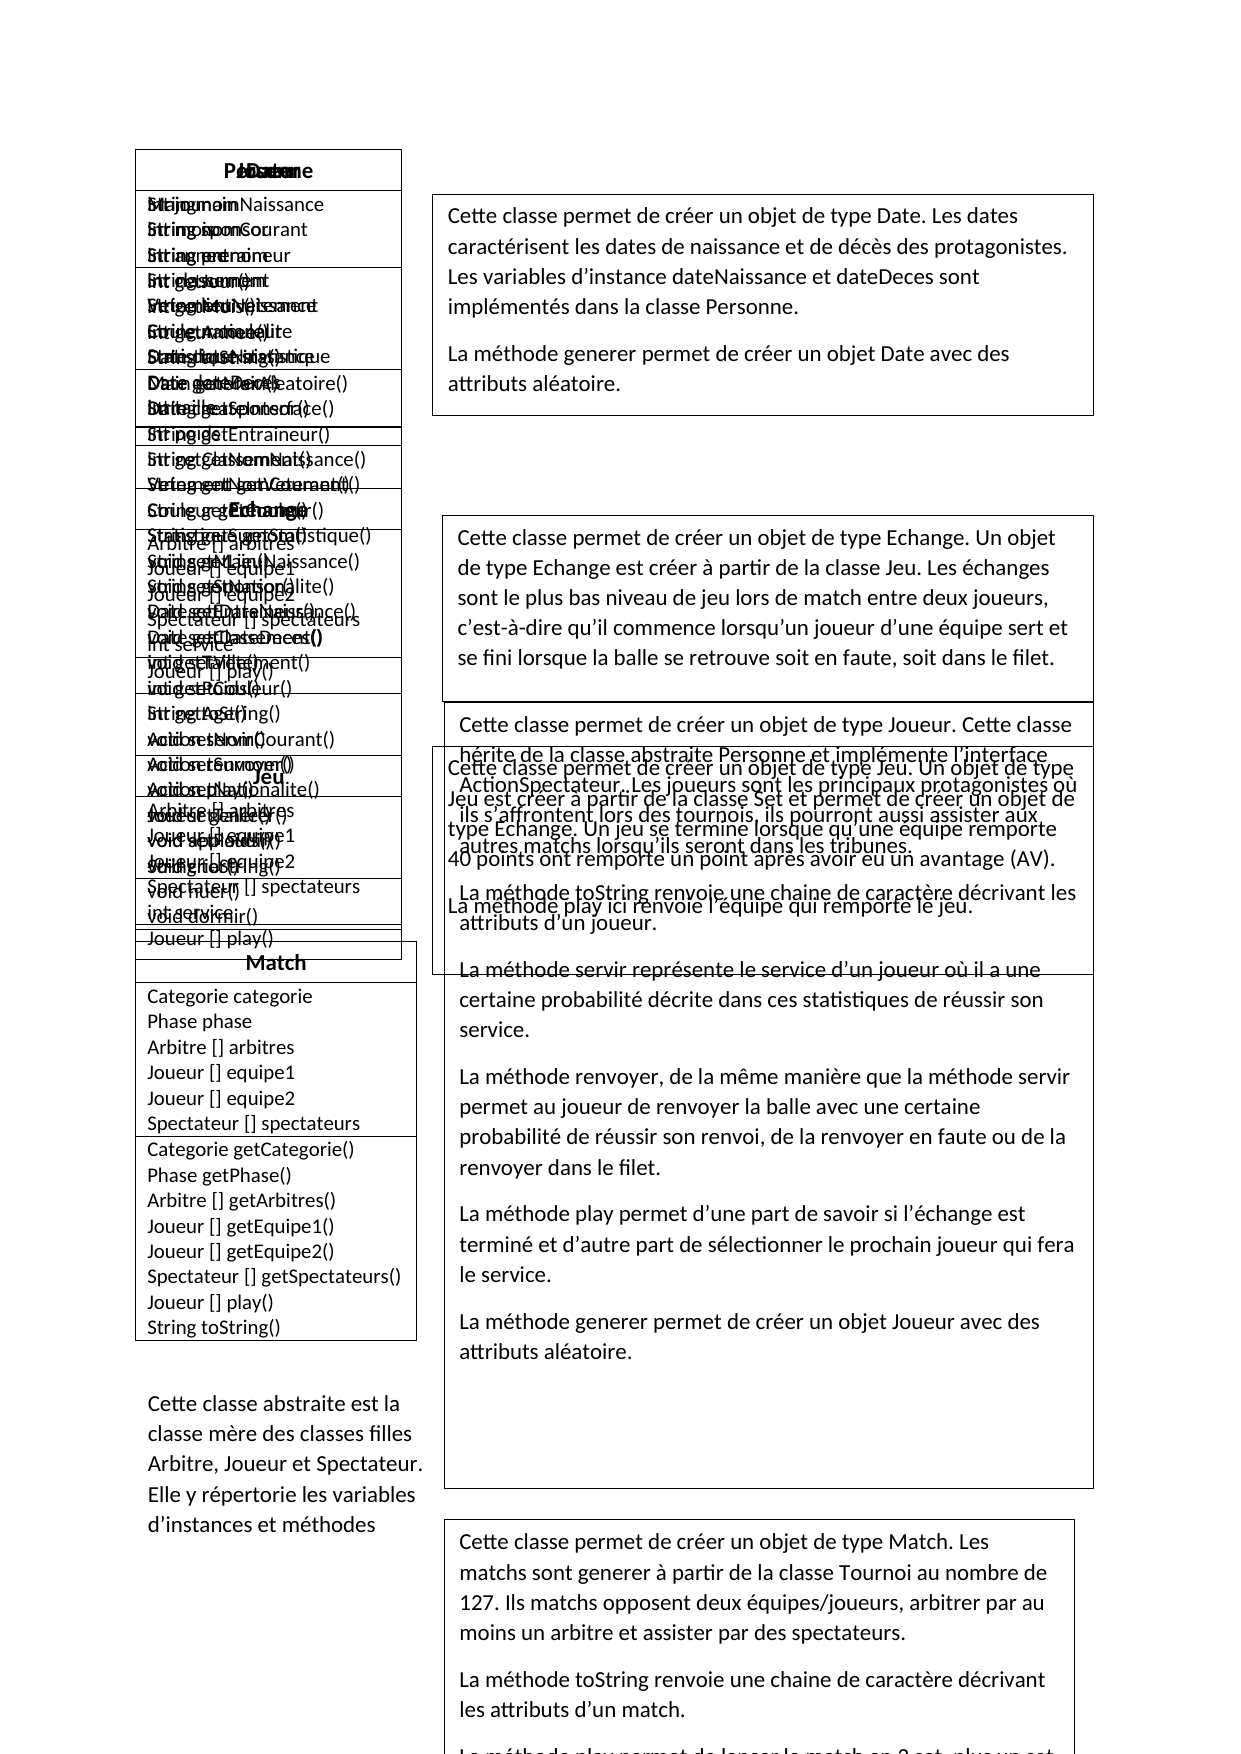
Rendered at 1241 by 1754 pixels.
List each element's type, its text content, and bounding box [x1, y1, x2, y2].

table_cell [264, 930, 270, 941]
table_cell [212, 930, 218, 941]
table_header Match [136, 942, 416, 982]
table_cell Categorie getCategorie() Phase getPhase() Arbitre [] getArbitres() Joueur [] getEquipe1() Joueur [] getEquipe2() Spectateur [] getSpectateurs() Joueur [] play() String toString() [136, 1137, 416, 1340]
table_cell String getNomNaissance() String getNomCourant() String getPrenom() String getSurnom() String getLieuNaissance() String getNationalite() Date getDateNaissance() Date getDateDeces() int getTaille() int getPoids() int getAge() void setNomCourant() void setSurnom() void setNationalite() void setTaille() void setPoids() String toString() [136, 446, 401, 878]
table_cell Categorie categorie Phase phase Arbitre [] arbitres Joueur [] equipe1 Joueur [] equipe2 Spectateur [] spectateurs [136, 983, 416, 1136]
table_cell String nomNaissance String nomCourant String prenom String surnom String lieuNaissance String nationalite Date dateNaissance Date dateDeces int taille int poids [136, 191, 401, 445]
table_header Personne [136, 150, 401, 190]
